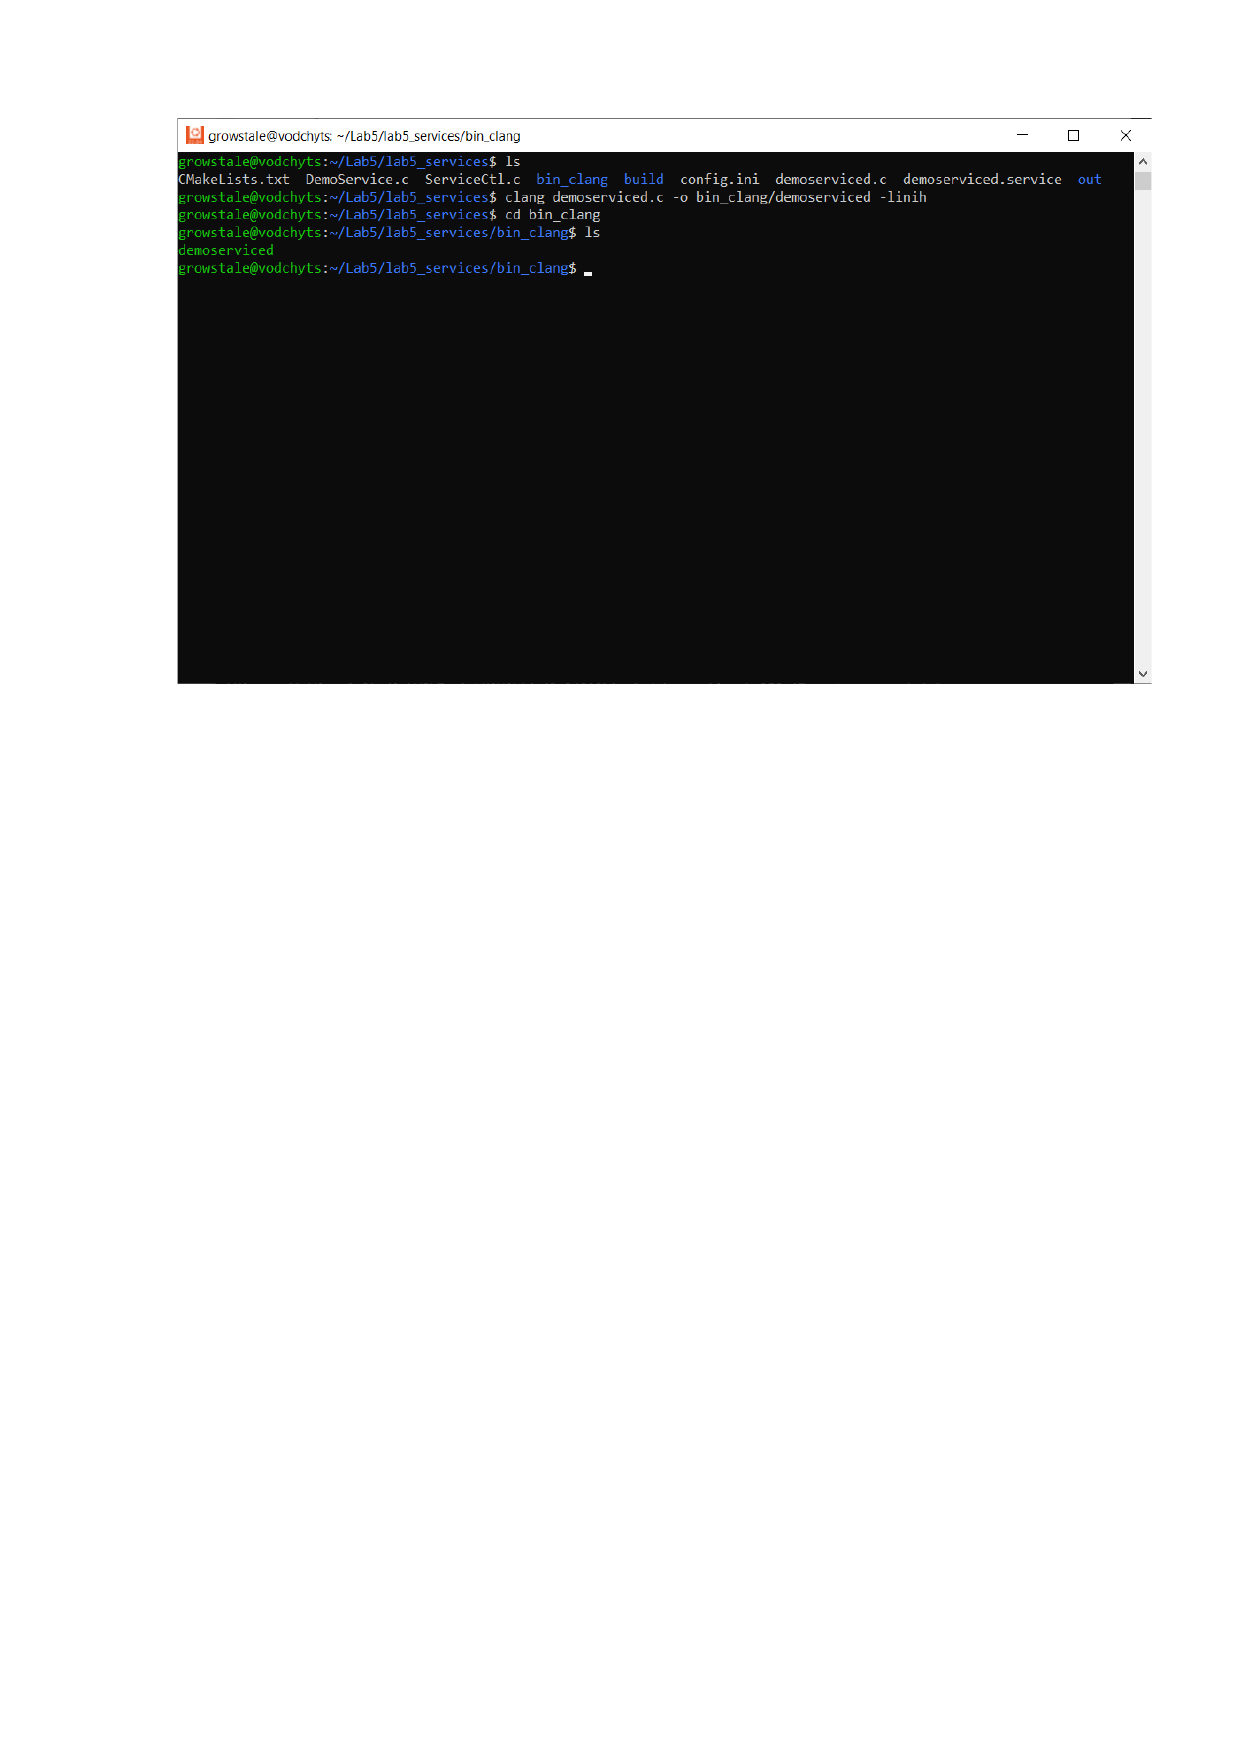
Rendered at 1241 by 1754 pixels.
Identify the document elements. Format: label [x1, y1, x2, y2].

picture [177, 118, 1152, 684]
